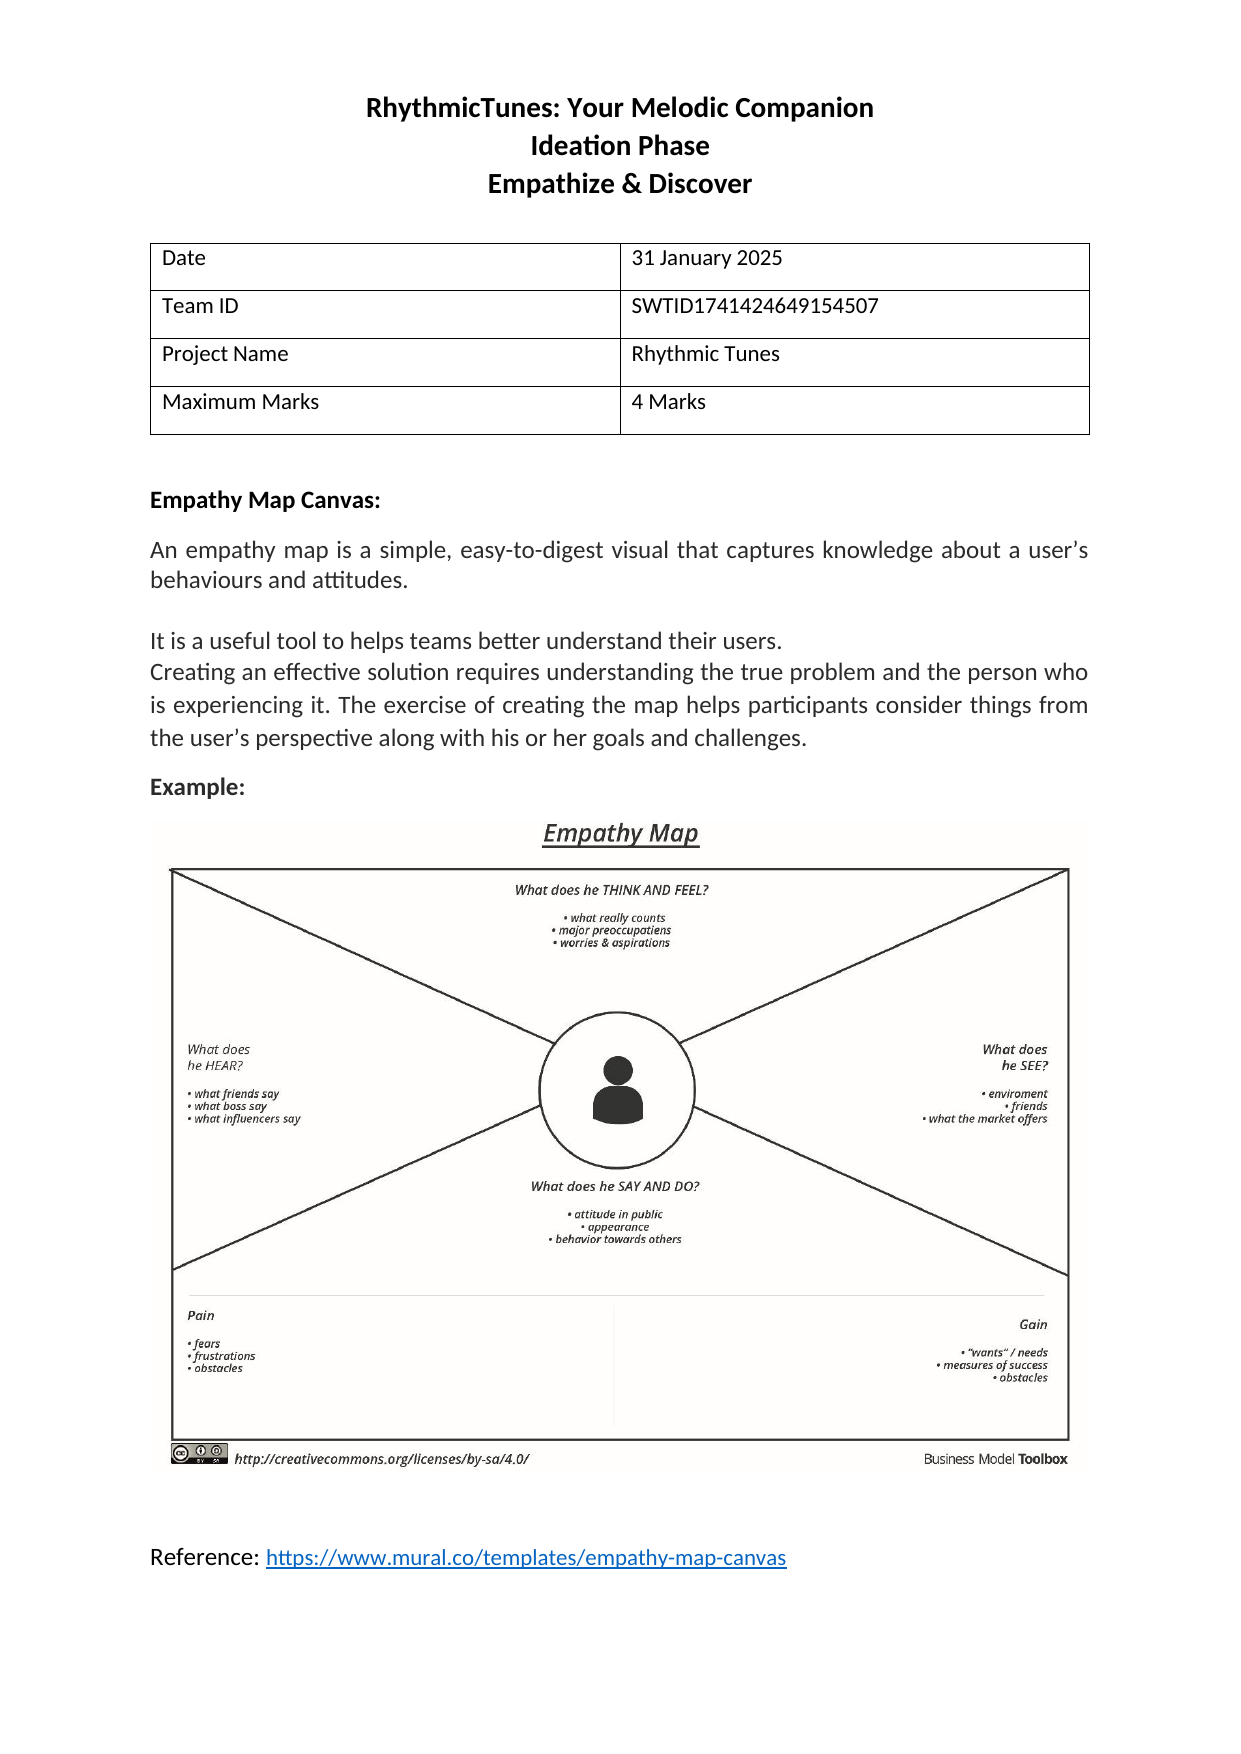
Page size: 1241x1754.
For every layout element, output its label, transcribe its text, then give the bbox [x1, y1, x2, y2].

text Reference: https://www.mural.co/templates/empathy-map-canvas [150, 1541, 1090, 1572]
table_header Date [151, 244, 620, 290]
table_cell Maximum Marks [151, 387, 620, 434]
table_cell SWTID1741424649154507 [621, 291, 1089, 338]
text It is a useful tool to helps teams better understand their users. [150, 625, 1090, 656]
table_cell Team ID [151, 291, 620, 338]
text Ideation Phase [150, 127, 1090, 163]
text Example: [150, 771, 1090, 802]
picture [150, 821, 1091, 1473]
text RhythmicTunes: Your Melodic Companion [150, 89, 1090, 124]
text Empathize & Discover [150, 166, 1090, 201]
table_cell Rhythmic Tunes [621, 339, 1089, 386]
text Creating an effective solution requires understanding the true problem and the person who is experiencing it. The exercise of creating the map helps participants consider things from the user’s perspective along with his or her goals and challenges. [150, 656, 1090, 752]
text An empathy map is a simple, easy-to-digest visual that captures knowledge about a user’s behaviours and attitudes. [150, 534, 1090, 595]
text Empathy Map Canvas: [150, 484, 1090, 515]
table_header 31 January 2025 [621, 244, 1089, 290]
table_cell Project Name [151, 339, 620, 386]
table_cell 4 Marks [621, 387, 1089, 434]
